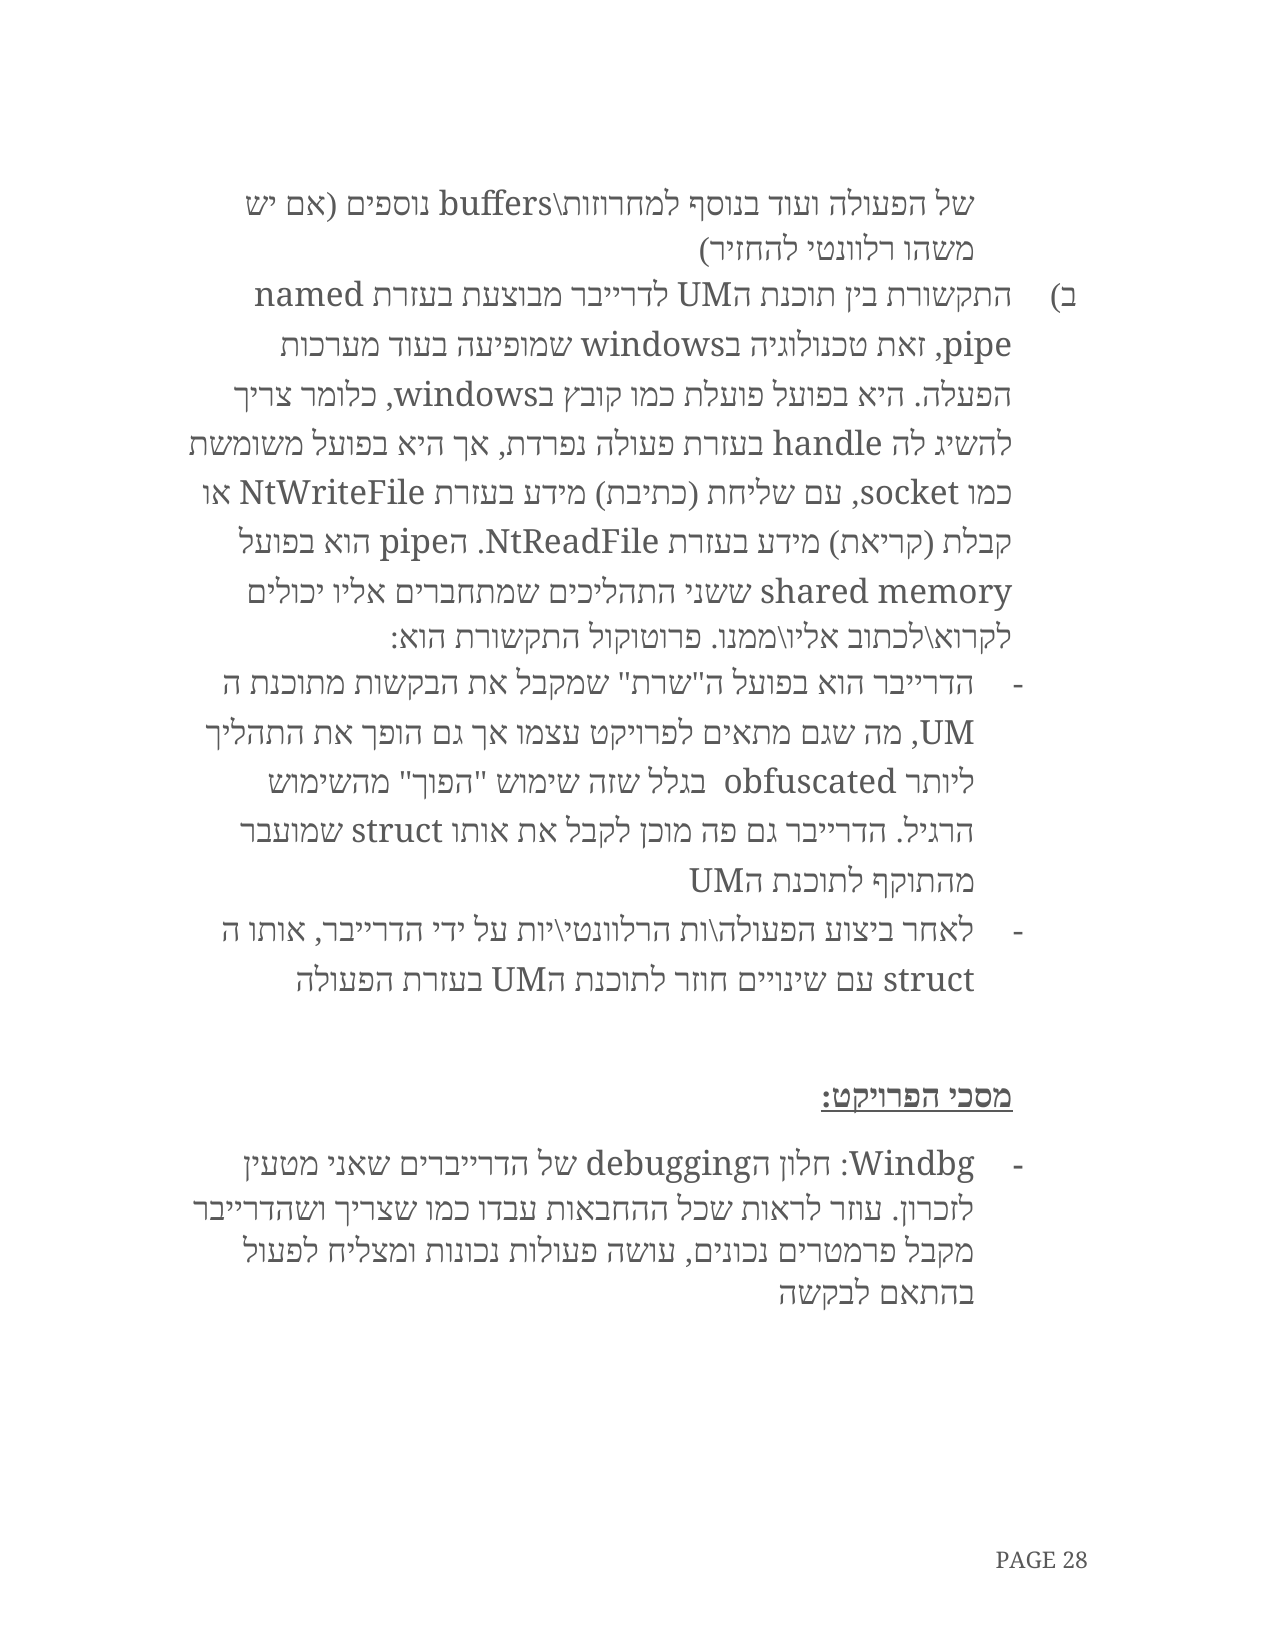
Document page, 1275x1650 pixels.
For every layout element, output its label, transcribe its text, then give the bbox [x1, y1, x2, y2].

list Windbg: חלון הdebugging של הדרייברים שאני מטעין לזכרון. עוזר לראות שכל ההחבאות עבדו כמו שצריך ושהדרייבר מקבל פרמטרים נכונים, עושה פעולות נכונות ומצליח לפעול בהתאם לבקשה [187, 1140, 1012, 1311]
list התקשורת בין תוכנת הUM לדרייבר מבוצעת בעזרת named pipe, זאת טכנולוגיה בwindows שמופיעה בעוד מערכות הפעלה. היא בפועל פועלת כמו קובץ בwindows, כלומר צריך להשיג לה handle בעזרת פעולה נפרדת, אך היא בפועל משומשת כמו socket, עם שליחת (כתיבת) מידע בעזרת NtWriteFile או קבלת (קריאת) מידע בעזרת NtReadFile. הpipe הוא בפועל shared memory ששני התהליכים שמתחברים אליו יכולים לקרוא\לכתוב אליו\ממנו. פרוטוקול התקשורת הוא: [187, 271, 1050, 655]
list לאחר ביצוע הפעולה\ות הרלוונטי\יות על ידי הדרייבר, אותו הstruct עם שינויים חוזר לתוכנת הUM בעזרת הפעולה [187, 906, 1012, 1002]
text מסכי הפרויקט: [187, 1077, 1012, 1115]
list הדרייבר הוא בפועל ה"שרת" שמקבל את הבקשות מתוכנת הUM, מה שגם מתאים לפרויקט עצמו אך גם הופך את התהליך ליותר obfuscated בגלל שזה שימוש "הפוך" מהשימוש הרגיל. הדרייבר גם פה מוכן לקבל את אותו struct שמועבר מהתוקף לתוכנת הUM [187, 659, 1012, 902]
